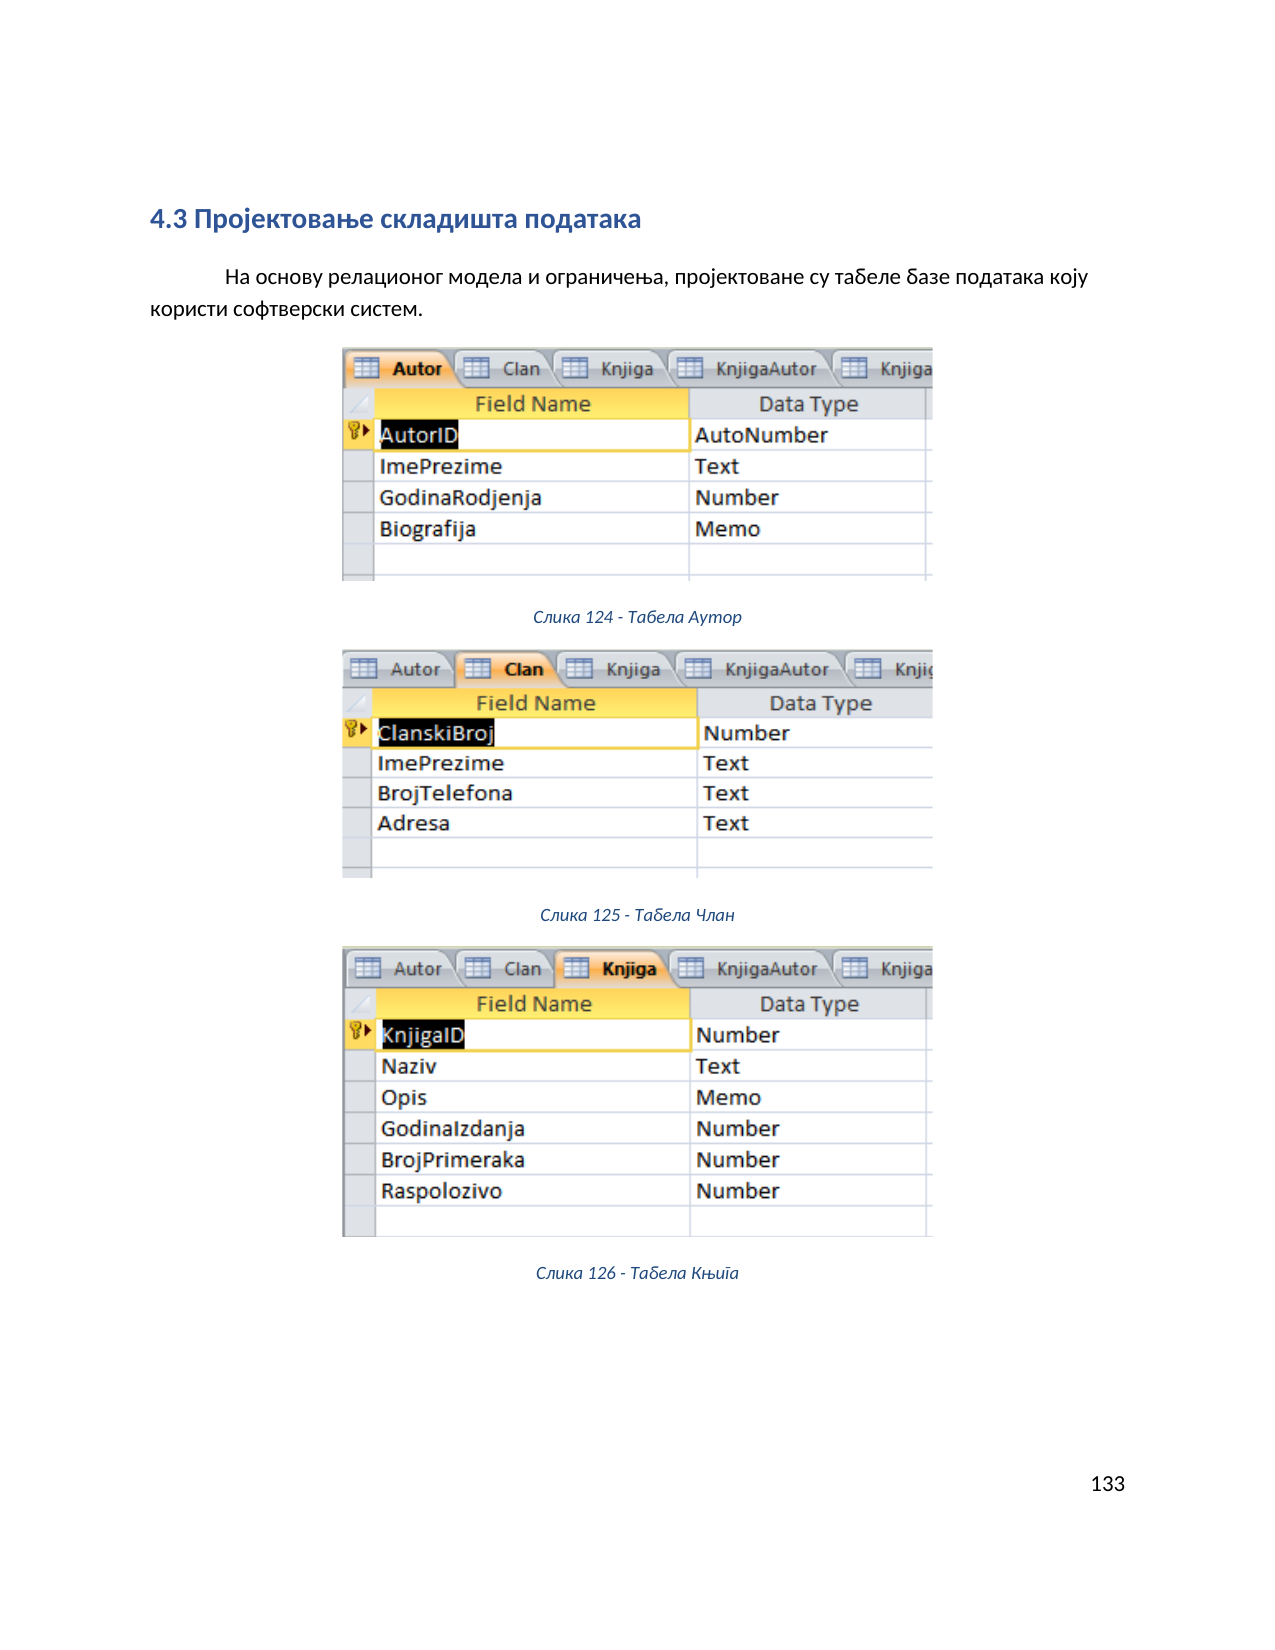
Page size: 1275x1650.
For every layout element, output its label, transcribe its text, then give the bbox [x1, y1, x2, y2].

text Слика 124 - Табела Аутор [150, 606, 1125, 628]
text На основу релационог модела и ограничења, пројектоване су табеле базе података коју користи софтверски систем. [150, 262, 1125, 322]
picture [342, 946, 933, 1237]
picture [342, 347, 933, 581]
picture [342, 649, 933, 878]
text Слика 125 - Табела Члан [150, 903, 1125, 926]
subtitle 4.3 Пројектовање складишта података [150, 200, 1125, 236]
text Слика 126 - Табела Књига [150, 1261, 1125, 1284]
